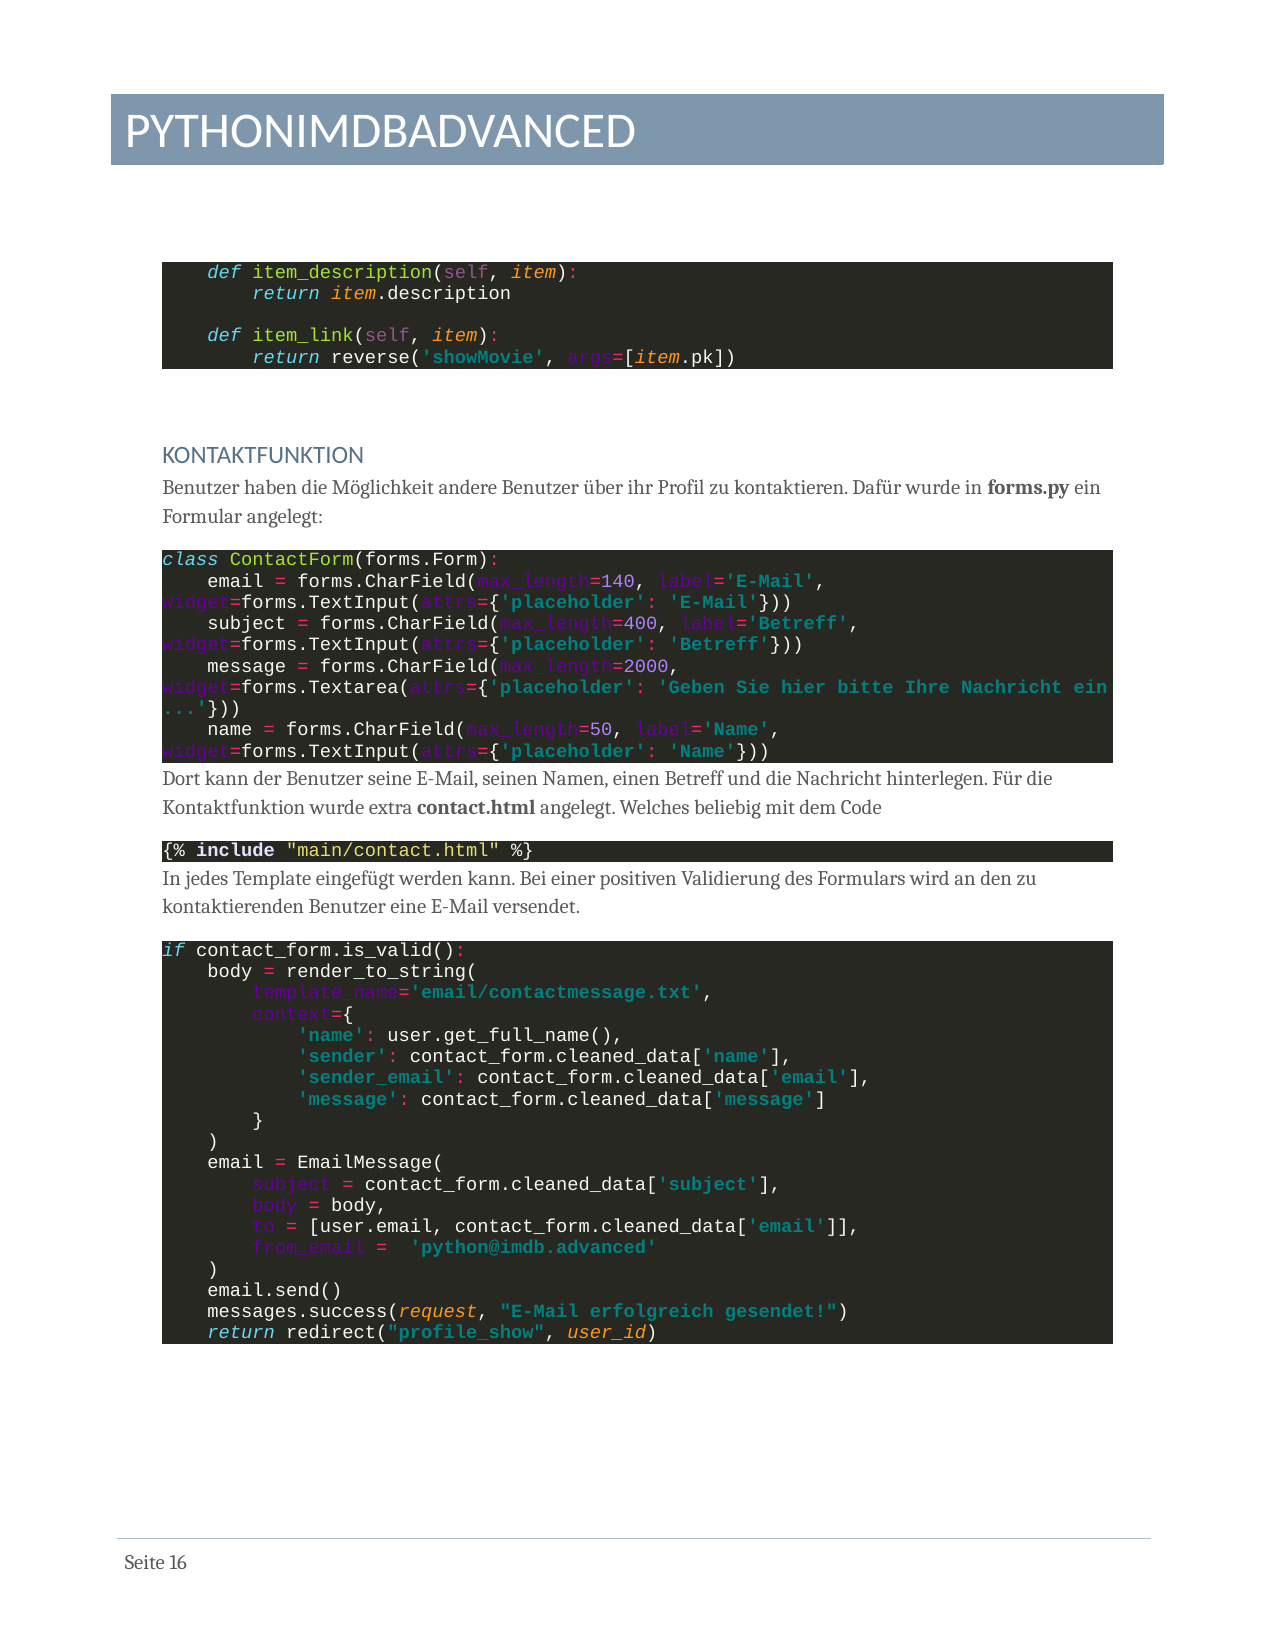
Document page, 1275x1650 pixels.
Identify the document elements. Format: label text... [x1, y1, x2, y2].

text class ContactForm(forms.Form): email = forms.CharField(max_length=140, label='E-Mail', widget=forms.TextInput(attrs={'placeholder': 'E-Mail'})) subject = forms.CharField(max_length=400, label='Betreff', widget=forms.TextInput(attrs={'placeholder': 'Betreff'})) message = forms.CharField(max_length=2000, widget=forms.Textarea(attrs={'placeholder': 'Geben Sie hier bitte Ihre Nachricht ein ...'})) name = forms.CharField(max_length=50, label='Name', widget=forms.TextInput(attrs={'placeholder': 'Name'})) [162, 550, 1113, 763]
text Benutzer haben die Möglichkeit andere Benutzer über ihr Profil zu kontaktieren. Dafür wurde in forms.py ein Formular angelegt: [162, 476, 1113, 529]
text {% include "main/contact.html" %} [162, 841, 1113, 862]
subtitle Kontaktfunktion [162, 439, 1113, 470]
text Dort kann der Benutzer seine E-Mail, seinen Namen, einen Betreff und die Nachricht hinterlegen. Für die Kontaktfunktion wurde extra contact.html angelegt. Welches beliebig mit dem Code [162, 767, 1113, 819]
text In jedes Template eingefügt werden kann. Bei einer positiven Validierung des Formulars wird an den zu kontaktierenden Benutzer eine E-Mail versendet. [162, 866, 1113, 919]
text if contact_form.is_valid(): body = render_to_string( template_name='email/contactmessage.txt', context={ 'name': user.get_full_name(), 'sender': contact_form.cleaned_data['name'], 'sender_email': contact_form.cleaned_data['email'], 'message': contact_form.cleaned_data['message'] } ) email = EmailMessage( subject = contact_form.cleaned_data['subject'], body = body, to = [user.email, contact_form.cleaned_data['email']], from_email = 'python@imdb.advanced' ) email.send() messages.success(request, "E-Mail erfolgreich gesendet!") return redirect("profile_show", user_id) [162, 941, 1113, 1344]
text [162, 262, 1113, 369]
